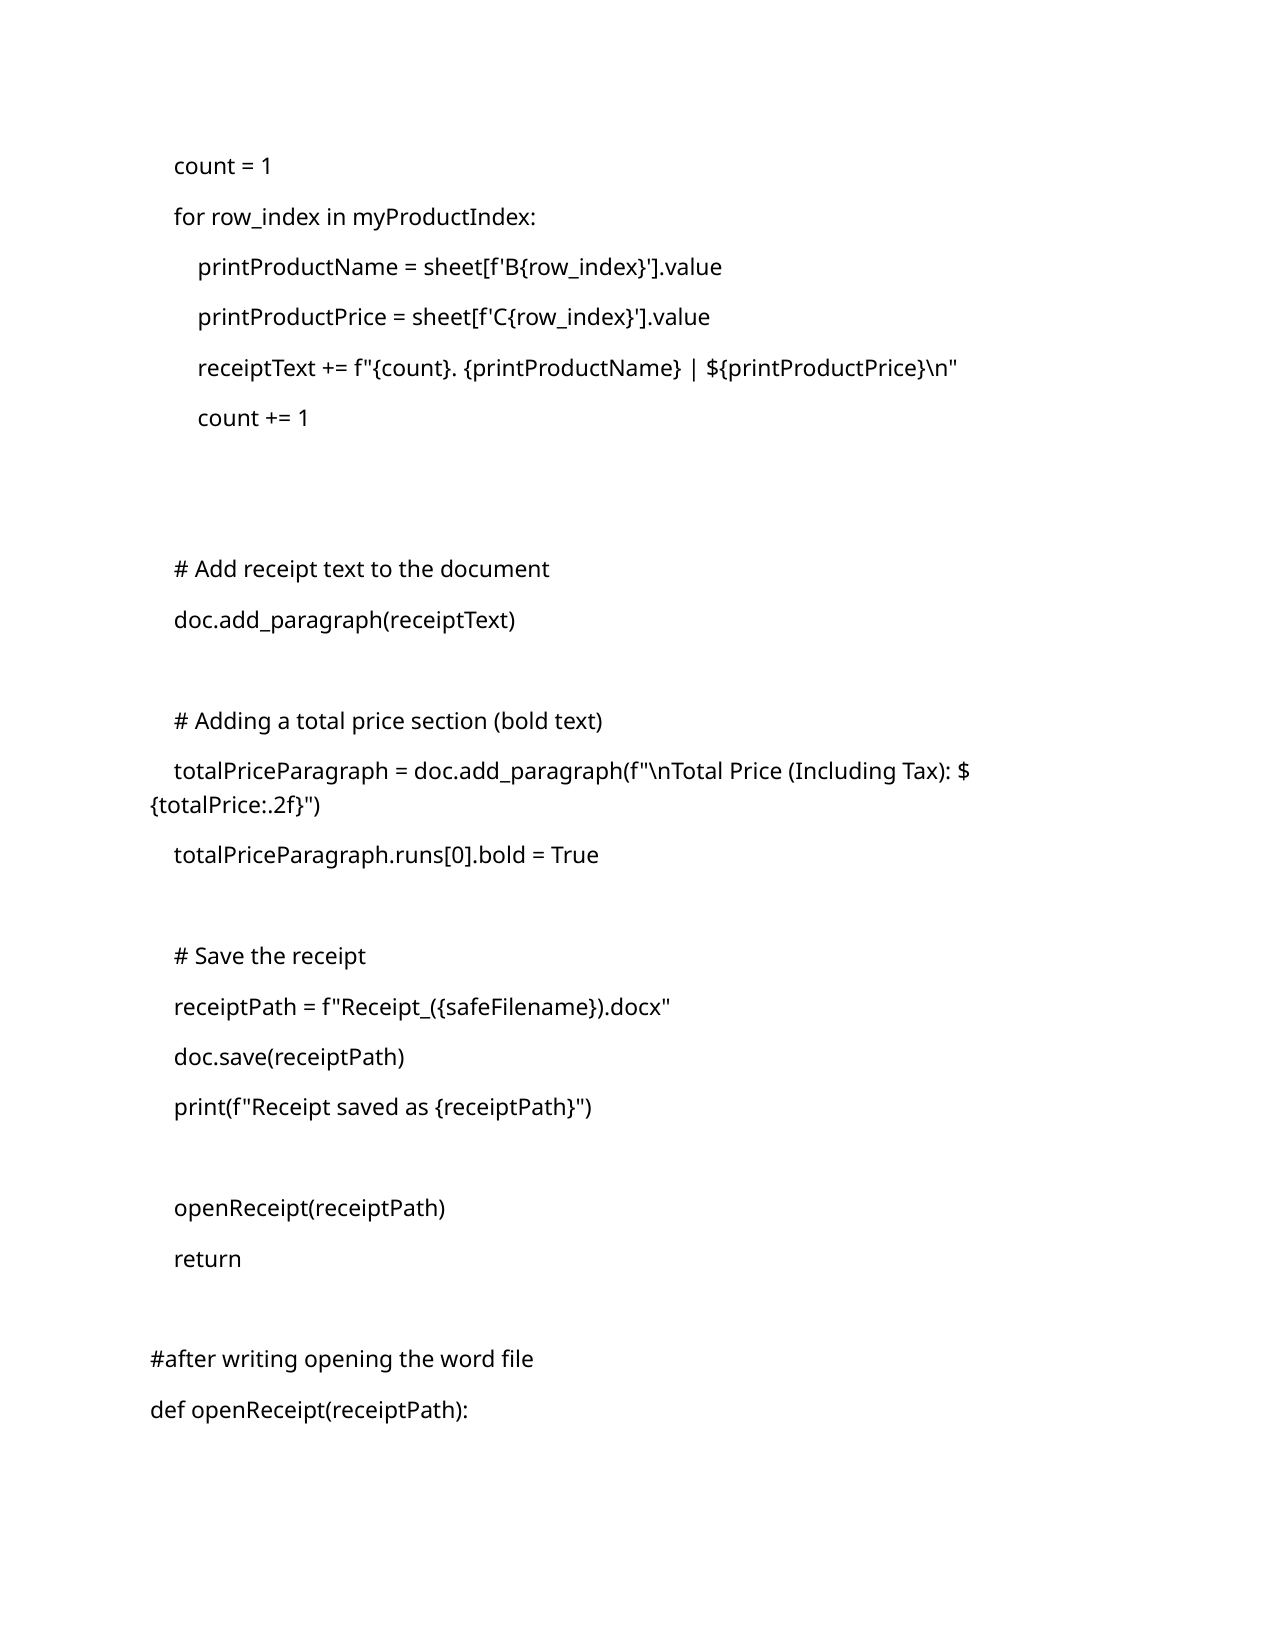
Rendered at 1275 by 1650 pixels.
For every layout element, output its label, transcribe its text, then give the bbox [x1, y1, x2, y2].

text receiptPath = f"Receipt_({safeFilename}).docx" [150, 990, 1125, 1022]
text doc.add_paragraph(receiptText) [150, 604, 1125, 635]
text receiptText += f"{count}. {printProductName} | ${printProductPrice}\n" [150, 352, 1125, 383]
text def openReceipt(receiptPath): [150, 1394, 1125, 1425]
text totalPriceParagraph = doc.add_paragraph(f"\nTotal Price (Including Tax): ${totalPrice:.2f}") [150, 755, 1125, 820]
text print(f"Receipt saved as {receiptPath}") [150, 1091, 1125, 1122]
text # Add receipt text to the document [150, 553, 1125, 584]
text count = 1 [150, 150, 1125, 181]
text for row_index in myProductIndex: [150, 200, 1125, 232]
text doc.save(receiptPath) [150, 1041, 1125, 1072]
text printProductPrice = sheet[f'C{row_index}'].value [150, 301, 1125, 332]
text return [150, 1242, 1125, 1274]
text # Adding a total price section (bold text) [150, 704, 1125, 736]
text printProductName = sheet[f'B{row_index}'].value [150, 251, 1125, 282]
text count += 1 [150, 402, 1125, 433]
text #after writing opening the word file [150, 1343, 1125, 1374]
text # Save the receipt [150, 940, 1125, 971]
text openReceipt(receiptPath) [150, 1192, 1125, 1223]
text totalPriceParagraph.runs[0].bold = True [150, 839, 1125, 870]
